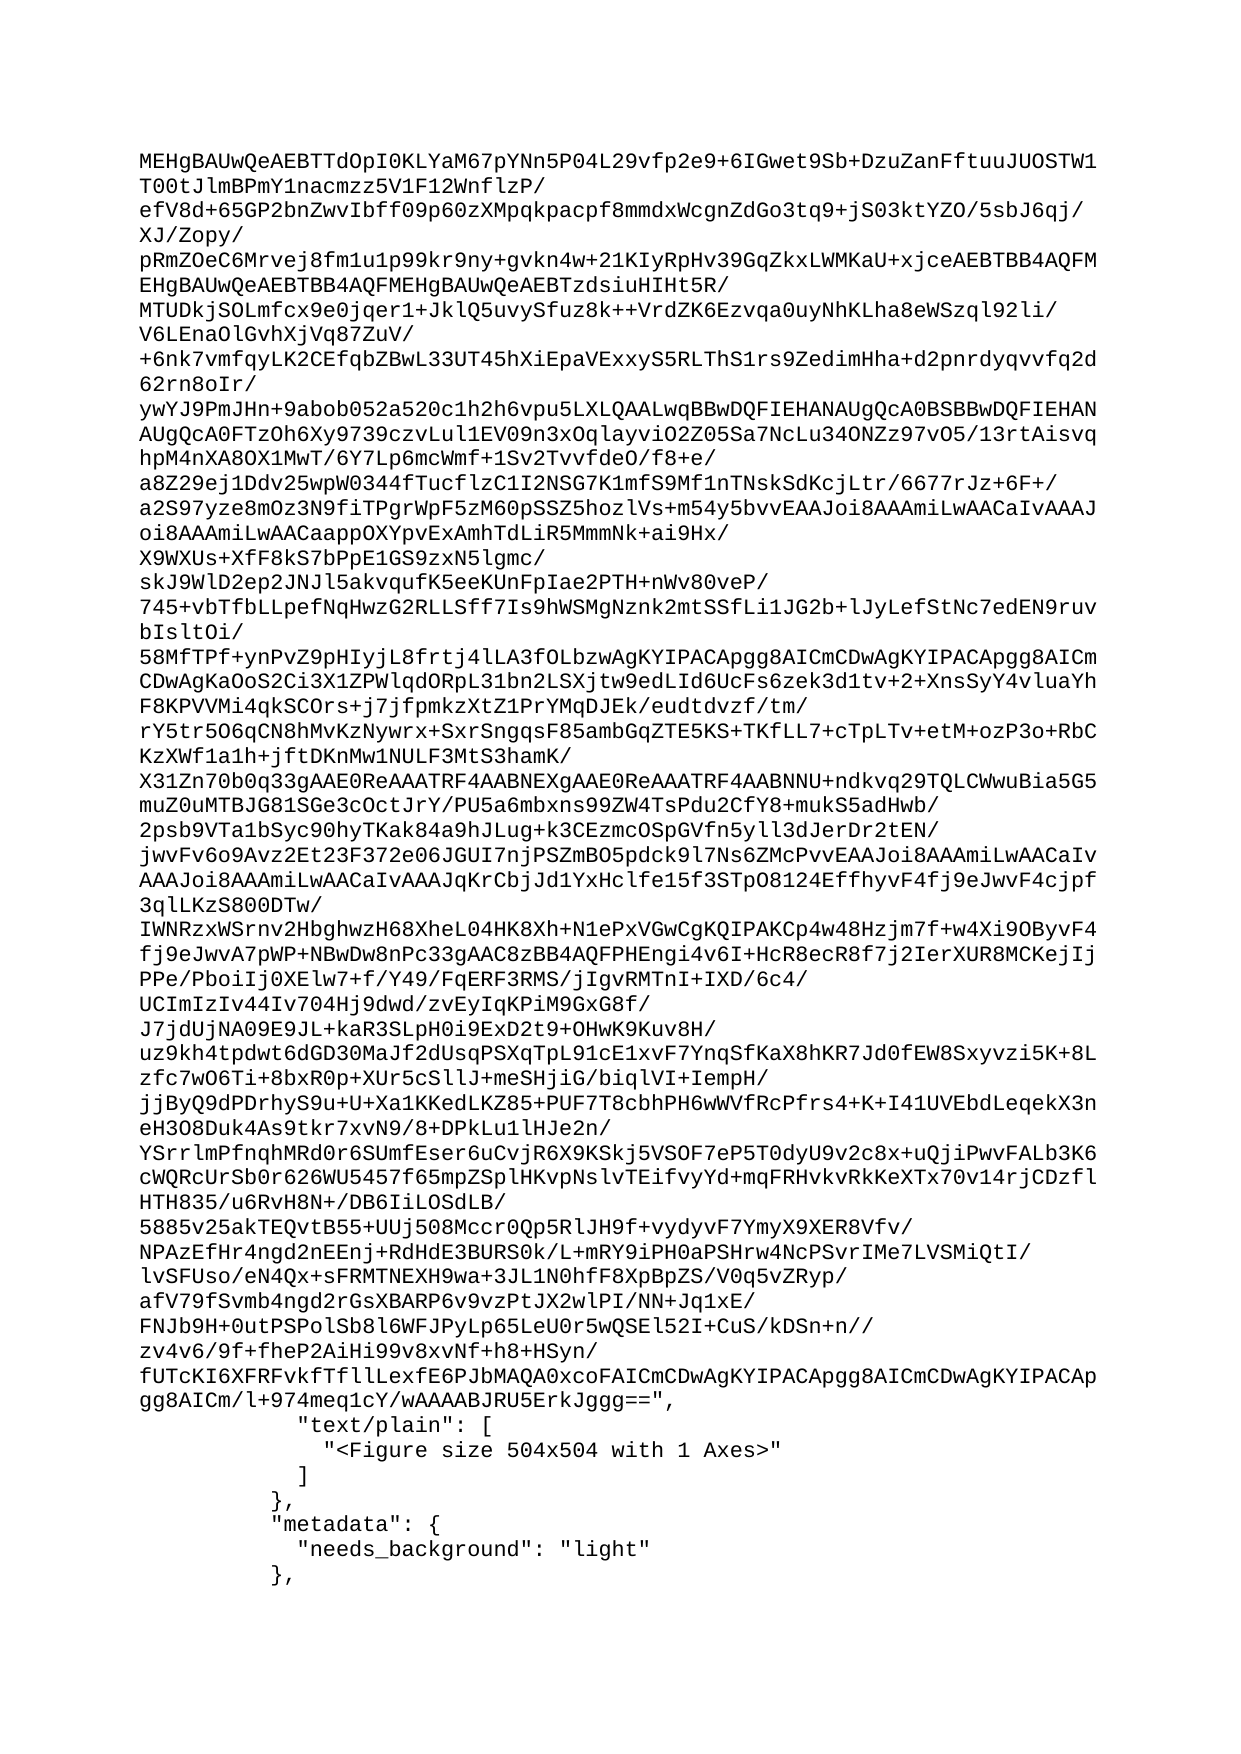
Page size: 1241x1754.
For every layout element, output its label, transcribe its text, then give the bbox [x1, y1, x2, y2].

text "text/plain": [ [139, 1414, 1101, 1439]
text "needs_background": "light" [139, 1538, 1101, 1563]
text "<Figure size 504x504 with 1 Axes>" [139, 1439, 1101, 1464]
text }, [139, 1563, 1101, 1588]
text ] [139, 1464, 1101, 1489]
text "metadata": { [139, 1513, 1101, 1538]
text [139, 150, 1101, 1414]
text }, [139, 1489, 1101, 1513]
